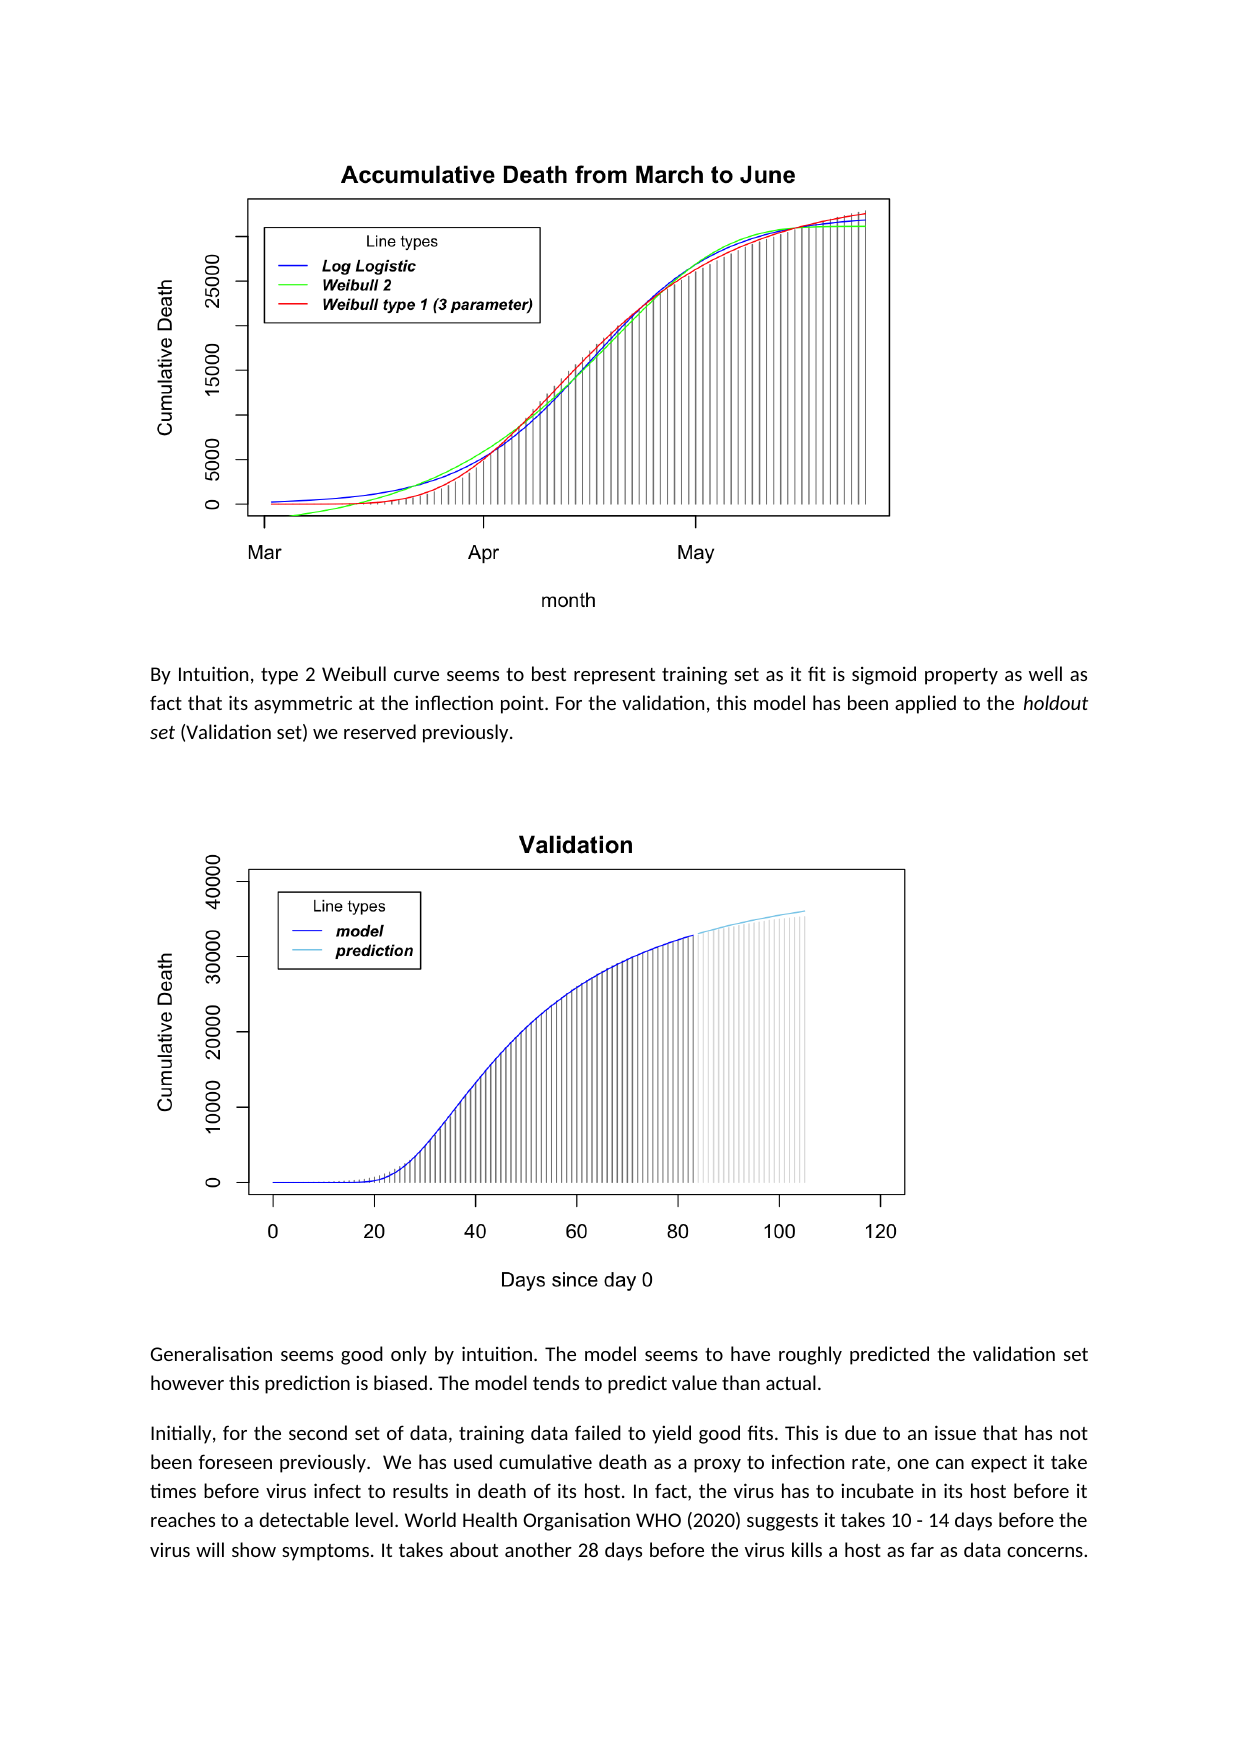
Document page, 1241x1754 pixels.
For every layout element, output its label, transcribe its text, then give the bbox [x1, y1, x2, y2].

picture [150, 819, 955, 1317]
picture [150, 150, 939, 637]
text By Intuition, type 2 Weibull curve seems to best represent training set as it fit is sigmoid property as well as fact that its asymmetric at the inflection point. For the validation, this model has been applied to the holdout set (Validation set) we reserved previously. [150, 661, 1090, 745]
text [150, 1420, 1090, 1562]
text Generalisation seems good only by intuition. The model seems to have roughly predicted the validation set however this prediction is biased. The model tends to predict value than actual. [150, 1341, 1090, 1396]
